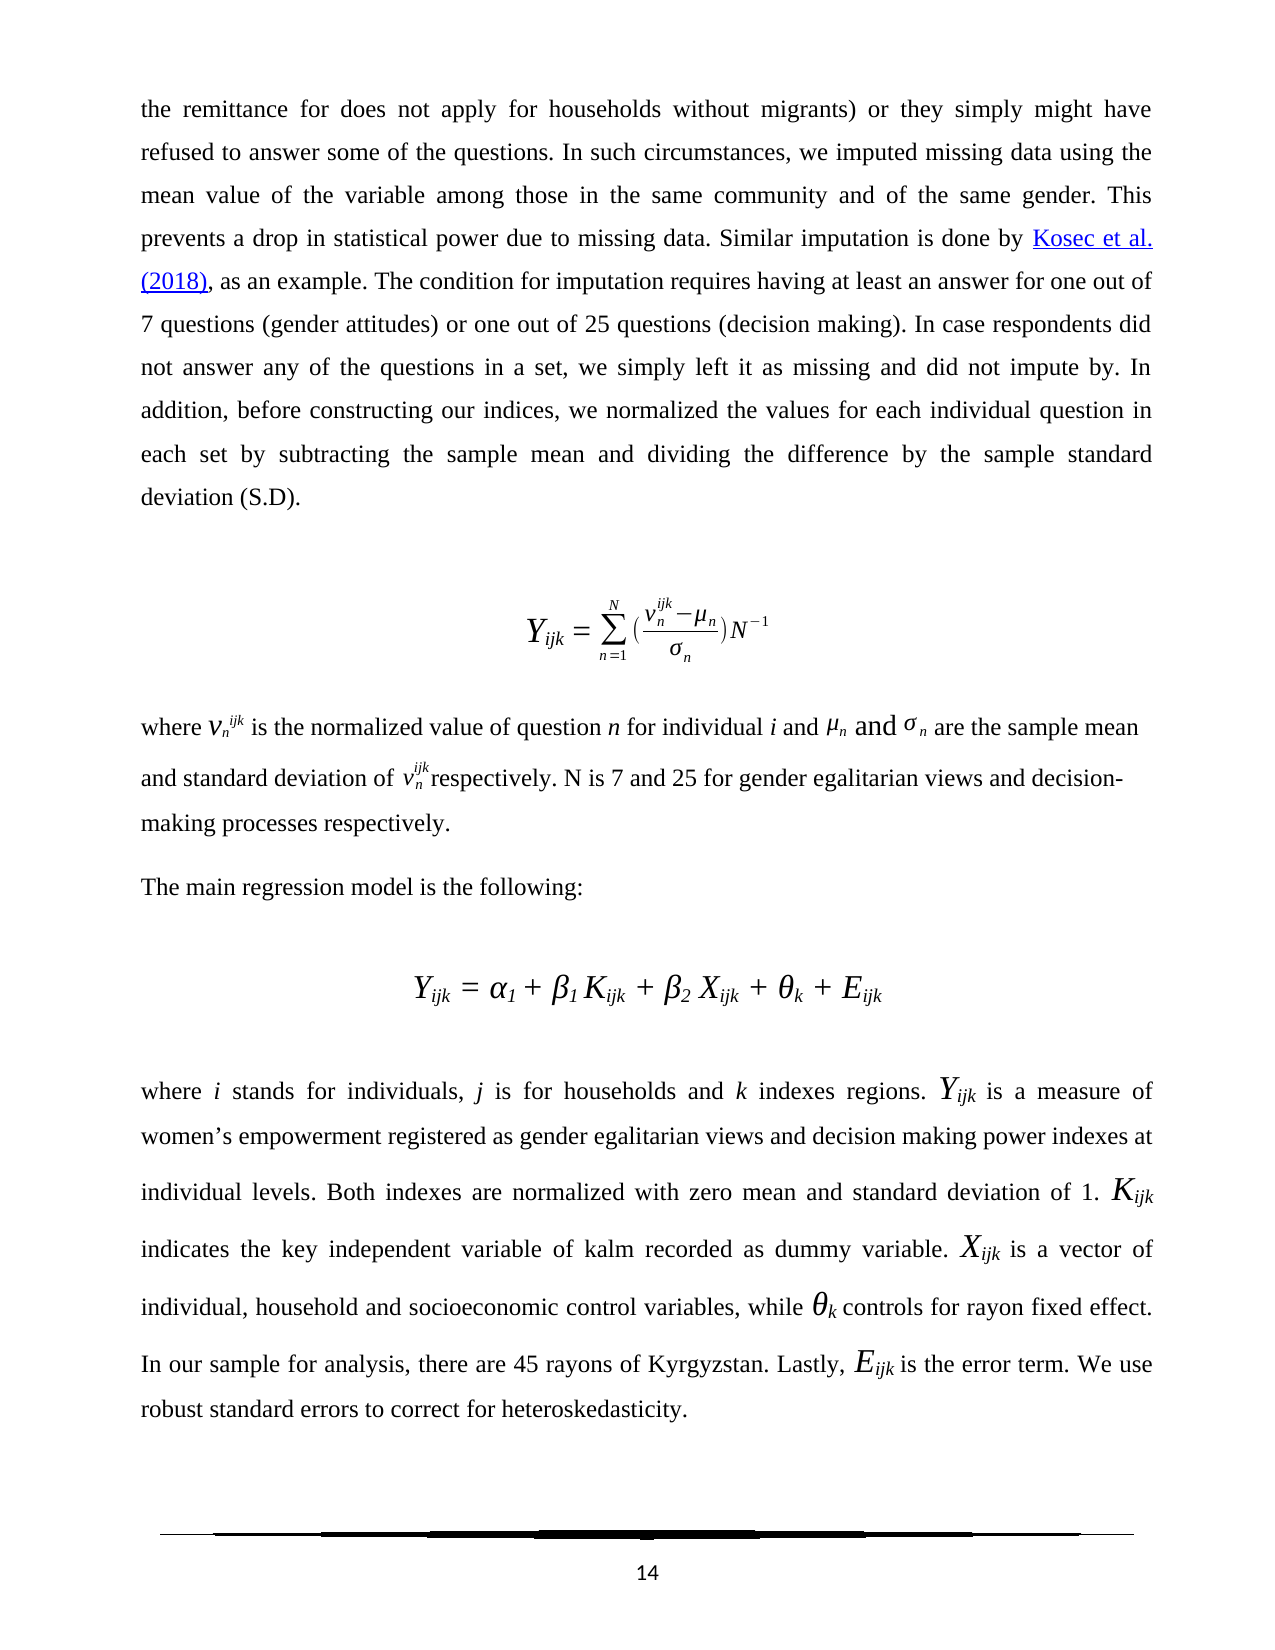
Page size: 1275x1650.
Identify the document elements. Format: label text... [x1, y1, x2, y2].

text where i stands for individuals, j is for households and k indexes regions. Yijk is a measure of women’s empowerment registered as gender egalitarian views and decision making power indexes at individual levels. Both indexes are normalized with zero mean and standard deviation of 1. Kijk indicates the key independent variable of kalm recorded as dummy variable. Xijk is a vector of individual, household and socioeconomic control variables, while θk controls for rayon fixed effect. In our sample for analysis, there are 45 rayons of Kyrgyzstan. Lastly, Eijk is the error term. We use robust standard errors to correct for heteroskedasticity. [141, 1068, 1153, 1423]
text The main regression model is the following: [141, 872, 1153, 901]
text Yijk = α1 + β1 Kijk + β2 Xijk + θk + Eijk [141, 968, 1153, 1006]
text Yijk = [141, 546, 1153, 665]
text where vnijk is the normalized value of question n for individual i and and are the sample mean and standard deviation of respectively. N is 7 and 25 for gender egalitarian views and decision-making processes respectively. [141, 706, 1153, 837]
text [141, 94, 1153, 511]
